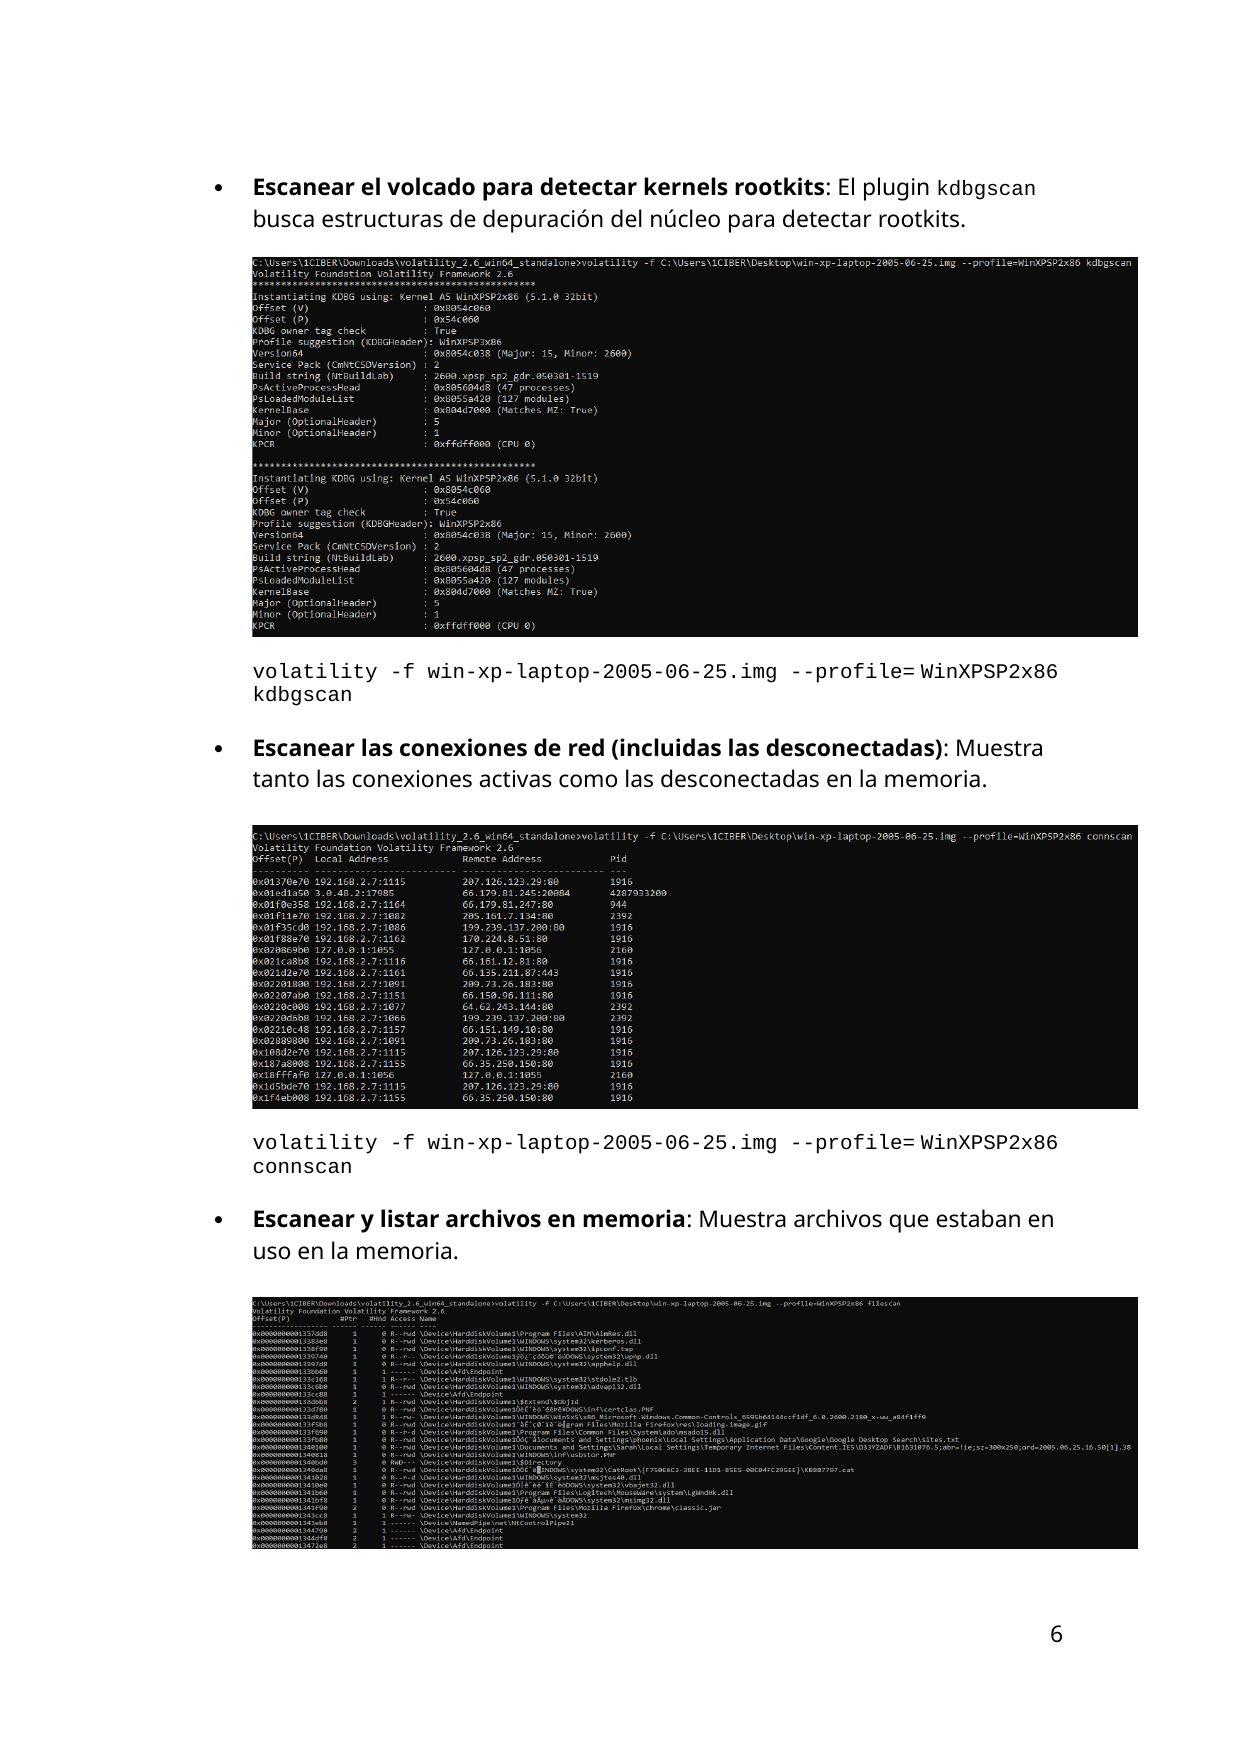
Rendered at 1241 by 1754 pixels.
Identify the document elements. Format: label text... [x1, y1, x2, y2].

picture [252, 257, 1138, 637]
list Escanear el volcado para detectar kernels rootkits: El plugin kdbgscan busca estructuras de depuración del núcleo para detectar rootkits. [215, 171, 1063, 234]
text volatility -f win-xp-laptop-2005-06-25.img --profile= WinXPSP2x86 kdbgscan [252, 661, 1063, 708]
list Escanear las conexiones de red (incluidas las desconectadas): Muestra tanto las conexiones activas como las desconectadas en la memoria. [215, 732, 1063, 794]
text volatility -f win-xp-laptop-2005-06-25.img --profile= WinXPSP2x86 connscan [252, 1132, 1063, 1180]
picture [252, 825, 1138, 1109]
list Escanear y listar archivos en memoria: Muestra archivos que estaban en uso en la memoria. [215, 1203, 1063, 1266]
picture [252, 1297, 1138, 1549]
